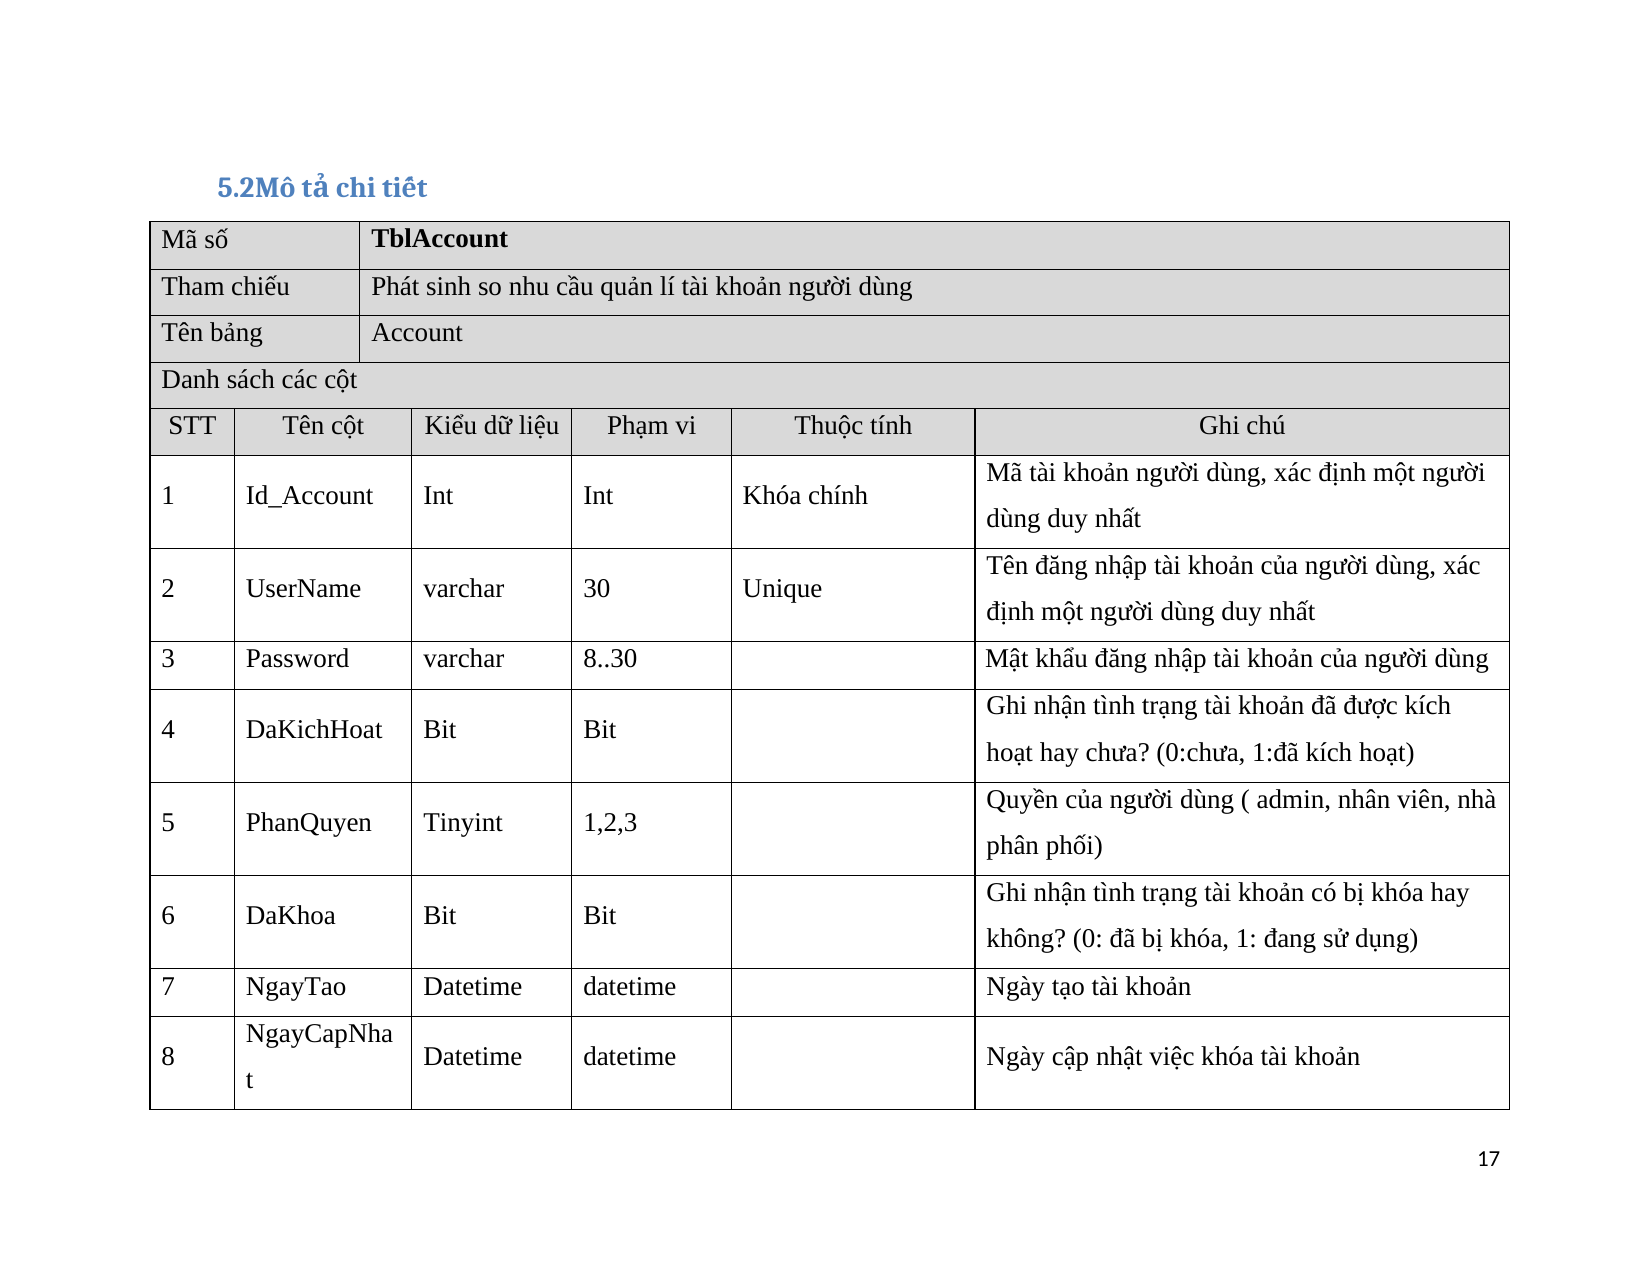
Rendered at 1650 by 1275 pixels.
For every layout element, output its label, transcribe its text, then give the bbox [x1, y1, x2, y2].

table_cell Ghi nhận tình trạng tài khoản đã được kích hoạt hay chưa? (0:chưa, 1:đã kích hoạt) [976, 690, 1509, 782]
table_cell 3 [151, 642, 234, 689]
table_cell Ngày tạo tài khoản [976, 969, 1509, 1016]
table_cell 1,2,3 [572, 783, 731, 875]
table_cell [732, 969, 974, 1016]
table_cell Quyền của người dùng ( admin, nhân viên, nhà phân phối) [976, 783, 1509, 875]
table_cell Bit [572, 690, 731, 782]
table_cell [732, 690, 974, 782]
table_cell datetime [572, 1017, 731, 1109]
table_cell Danh sách các cột [151, 363, 1509, 408]
table_cell Khóa chính [732, 456, 974, 548]
table_cell 6 [151, 876, 234, 968]
table_cell 2 [151, 549, 234, 641]
table_cell PhanQuyen [235, 783, 411, 875]
table_cell NgayTao [235, 969, 411, 1016]
table_cell Tinyint [412, 783, 571, 875]
table_cell [732, 783, 974, 875]
table_cell Unique [732, 549, 974, 641]
table_cell 8 [151, 1017, 234, 1109]
table_cell DaKichHoat [235, 690, 411, 782]
table_cell Bit [412, 876, 571, 968]
table_cell Ngày cập nhật việc khóa tài khoản [976, 1017, 1509, 1109]
table_header Mã số [151, 222, 359, 269]
table_cell 7 [151, 969, 234, 1016]
table_cell Kiểu dữ liệu [412, 409, 571, 455]
table_cell Thuộc tính [732, 409, 974, 455]
table_header TblAccount [360, 222, 1509, 269]
table_cell Tên đăng nhập tài khoản của người dùng, xác định một người dùng duy nhất [976, 549, 1509, 641]
table_cell DaKhoa [235, 876, 411, 968]
table_cell 4 [151, 690, 234, 782]
table_cell Int [572, 456, 731, 548]
table_cell Id_Account [235, 456, 411, 548]
table_cell Password [235, 642, 411, 689]
table_cell datetime [572, 969, 731, 1016]
table_cell 1 [151, 456, 234, 548]
table_cell Tên cột [235, 409, 411, 455]
table_cell Bit [412, 690, 571, 782]
table_cell Tham chiếu [151, 270, 359, 315]
table_cell 5 [151, 783, 234, 875]
table_cell Phát sinh so nhu cầu quản lí tài khoản người dùng [360, 270, 1509, 315]
table_cell Bit [572, 876, 731, 968]
table_cell STT [151, 409, 234, 455]
table_cell varchar [412, 642, 571, 689]
table_cell Ghi chú [976, 409, 1509, 455]
table_cell UserName [235, 549, 411, 641]
table_cell [732, 642, 974, 689]
table_cell [732, 876, 974, 968]
table_cell 30 [572, 549, 731, 641]
table_cell Mã tài khoản người dùng, xác định một người dùng duy nhất [976, 456, 1509, 548]
table_cell Ghi nhận tình trạng tài khoản có bị khóa hay không? (0: đã bị khóa, 1: đang sử dụng) [976, 876, 1509, 968]
table_cell Phạm vi [572, 409, 731, 455]
table_cell Account [360, 316, 1509, 362]
subtitle Mô tả chi tiết [217, 171, 1500, 204]
table_cell [732, 1017, 974, 1109]
table_cell varchar [412, 549, 571, 641]
table_cell 8..30 [572, 642, 731, 689]
table_cell Tên bảng [151, 316, 359, 362]
table_cell Int [412, 456, 571, 548]
table_cell Mật khẩu đăng nhập tài khoản của người dùng [976, 642, 1509, 689]
table_cell NgayCapNhat [235, 1017, 411, 1109]
table_cell Datetime [412, 969, 571, 1016]
table_cell Datetime [412, 1017, 571, 1109]
